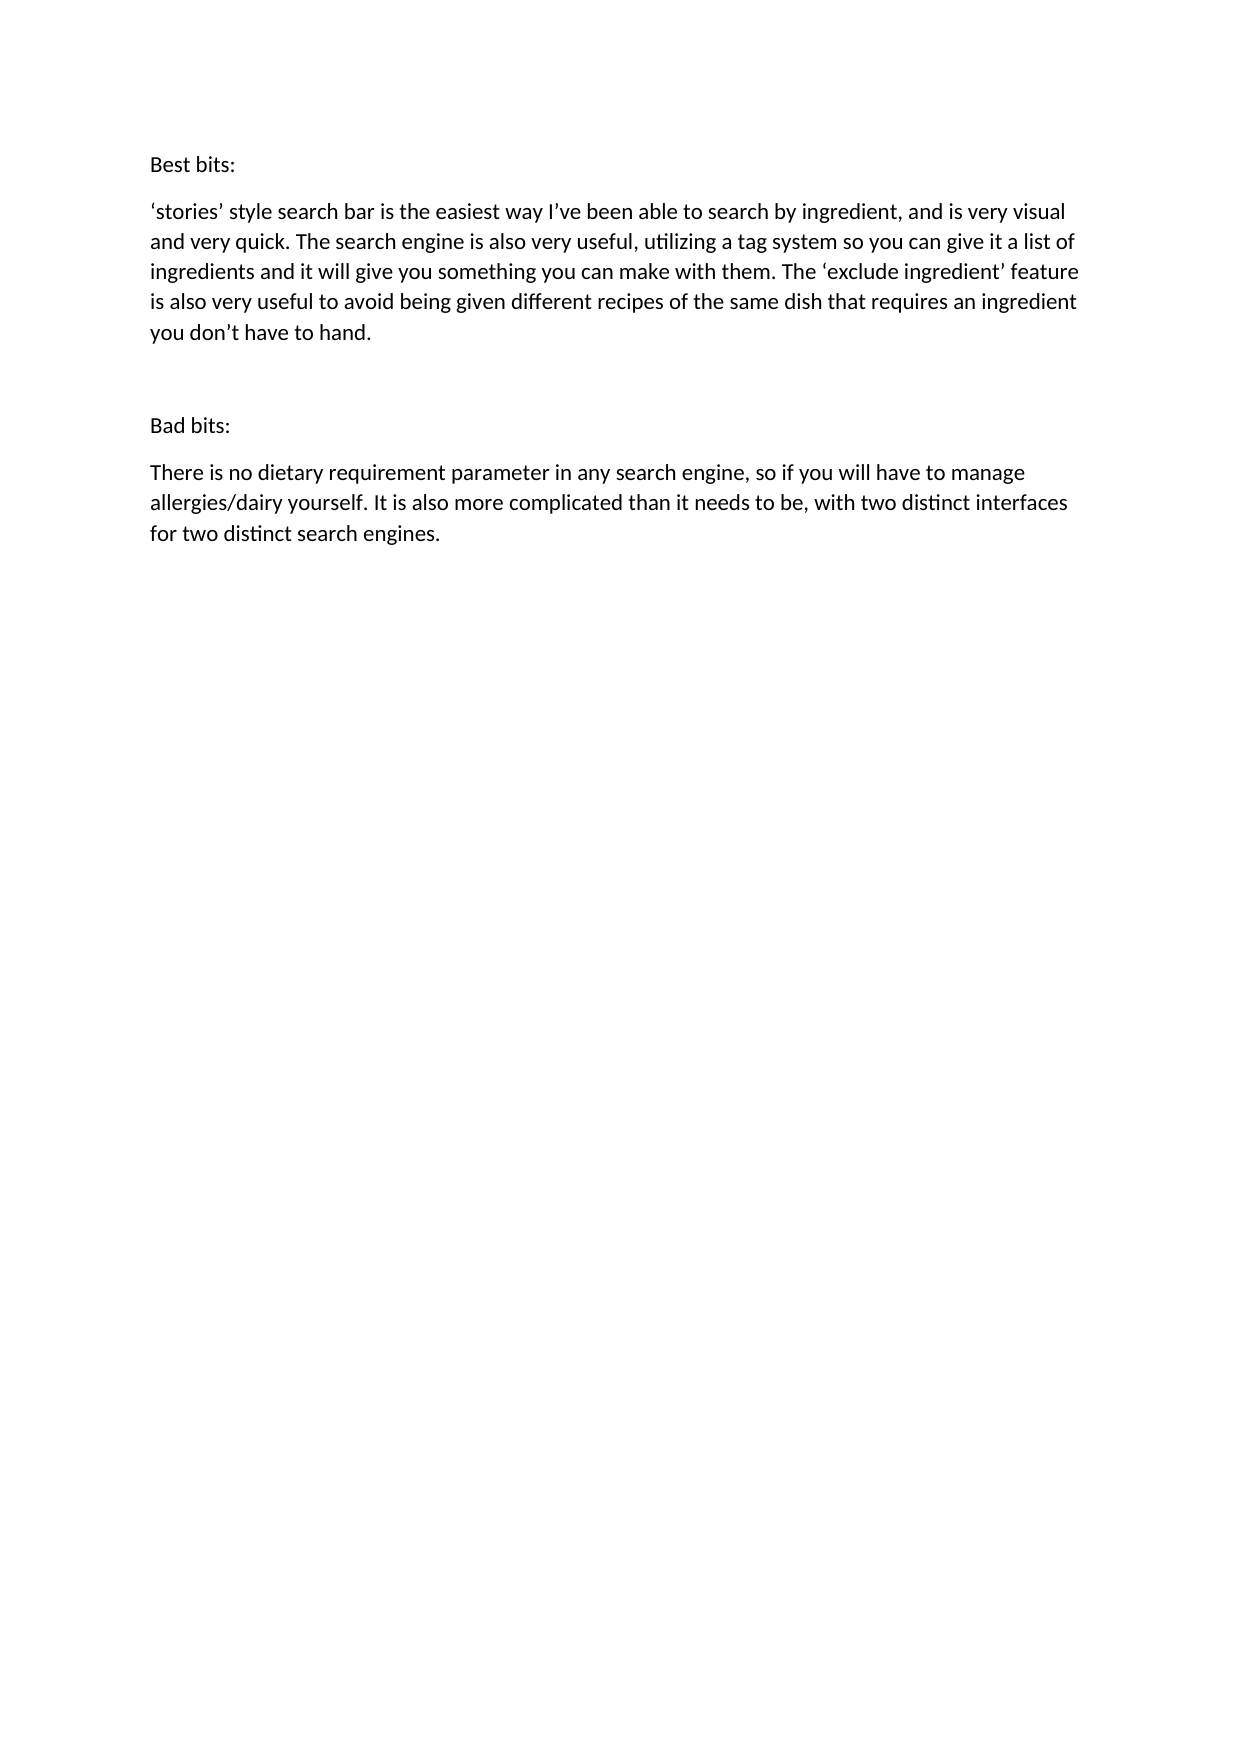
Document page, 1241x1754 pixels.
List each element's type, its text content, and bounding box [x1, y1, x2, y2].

text Bad bits: [150, 411, 1090, 439]
text Best bits: [150, 150, 1090, 178]
text There is no dietary requirement parameter in any search engine, so if you will have to manage allergies/dairy yourself. It is also more complicated than it needs to be, with two distinct interfaces for two distinct search engines. [150, 458, 1090, 547]
text ‘stories’ style search bar is the easiest way I’ve been able to search by ingredient, and is very visual and very quick. The search engine is also very useful, utilizing a tag system so you can give it a list of ingredients and it will give you something you can make with them. The ‘exclude ingredient’ feature is also very useful to avoid being given different recipes of the same dish that requires an ingredient you don’t have to hand. [150, 197, 1090, 346]
